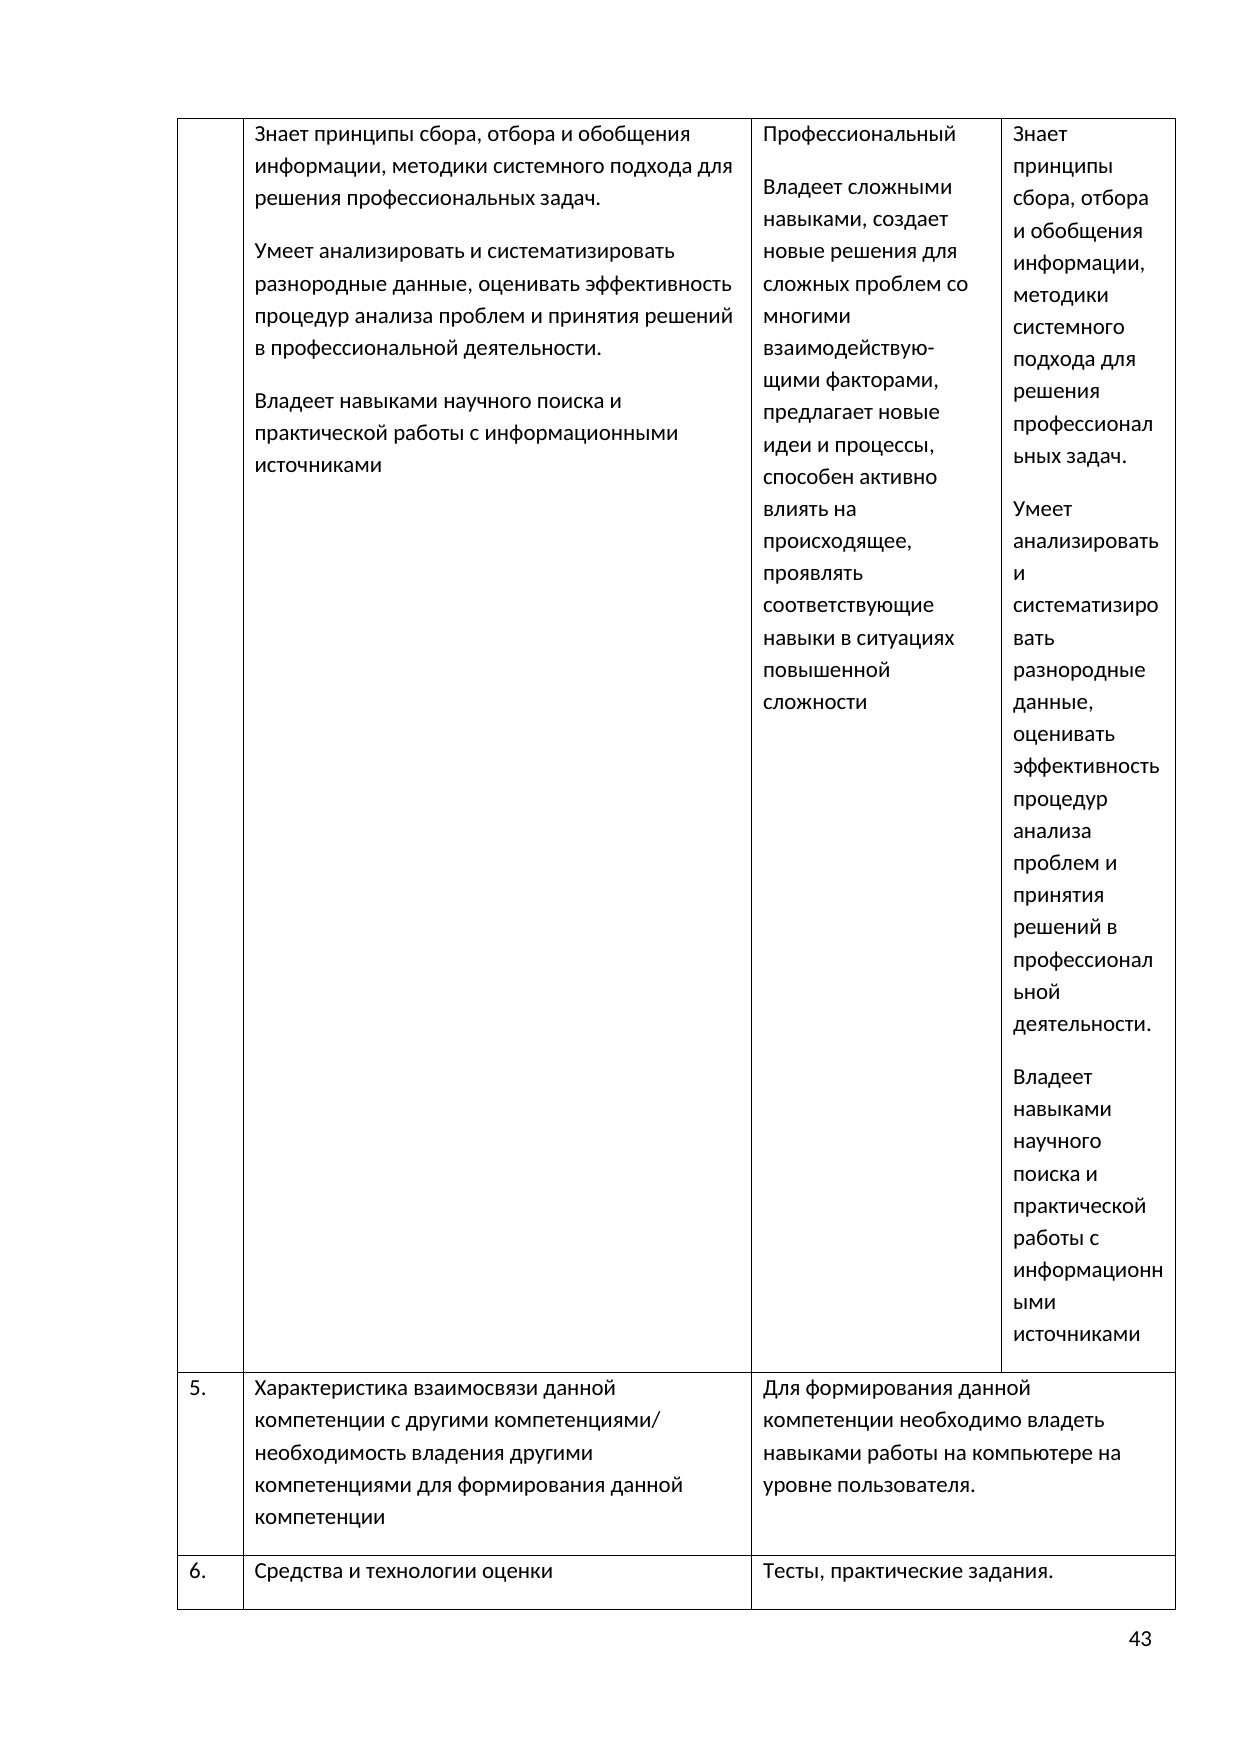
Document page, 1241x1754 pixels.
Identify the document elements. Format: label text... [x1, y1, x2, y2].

table_cell 6. [178, 1556, 243, 1608]
table_cell Профессиональный Владеет сложными навыками, создает новые решения для сложных проблем со многими взаимодействующими факторами, предлагает новые идеи и процессы, способен активно влиять на происходящее, проявлять соответствующие навыки в ситуациях повышенной сложности [752, 119, 1001, 1372]
table_cell Знает принципы сбора, отбора и обобщения информации, методики системного подхода для решения профессиональных задач. Умеет анализировать и систематизировать разнородные данные, оценивать эффективность процедур анализа проблем и принятия решений в профессиональной деятельности. Владеет навыками научного поиска и практической работы с информационными источниками [1002, 119, 1175, 1372]
table_cell Характеристика взаимосвязи данной компетенции с другими компетенциями/ необходимость владения другими компетенциями для формирования данной компетенции [244, 1373, 751, 1555]
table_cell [244, 1556, 751, 1608]
table_cell 5. [178, 1373, 243, 1555]
table_cell Для формирования данной компетенции необходимо владеть навыками работы на компьютере на уровне пользователя. [752, 1373, 1175, 1555]
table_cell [752, 1556, 1175, 1608]
table_cell Знает принципы сбора, отбора и обобщения информации, методики системного подхода для решения профессиональных задач. Умеет анализировать и систематизировать разнородные данные, оценивать эффективность процедур анализа проблем и принятия решений в профессиональной деятельности. Владеет навыками научного поиска и практической работы с информационными источниками [244, 119, 751, 1372]
